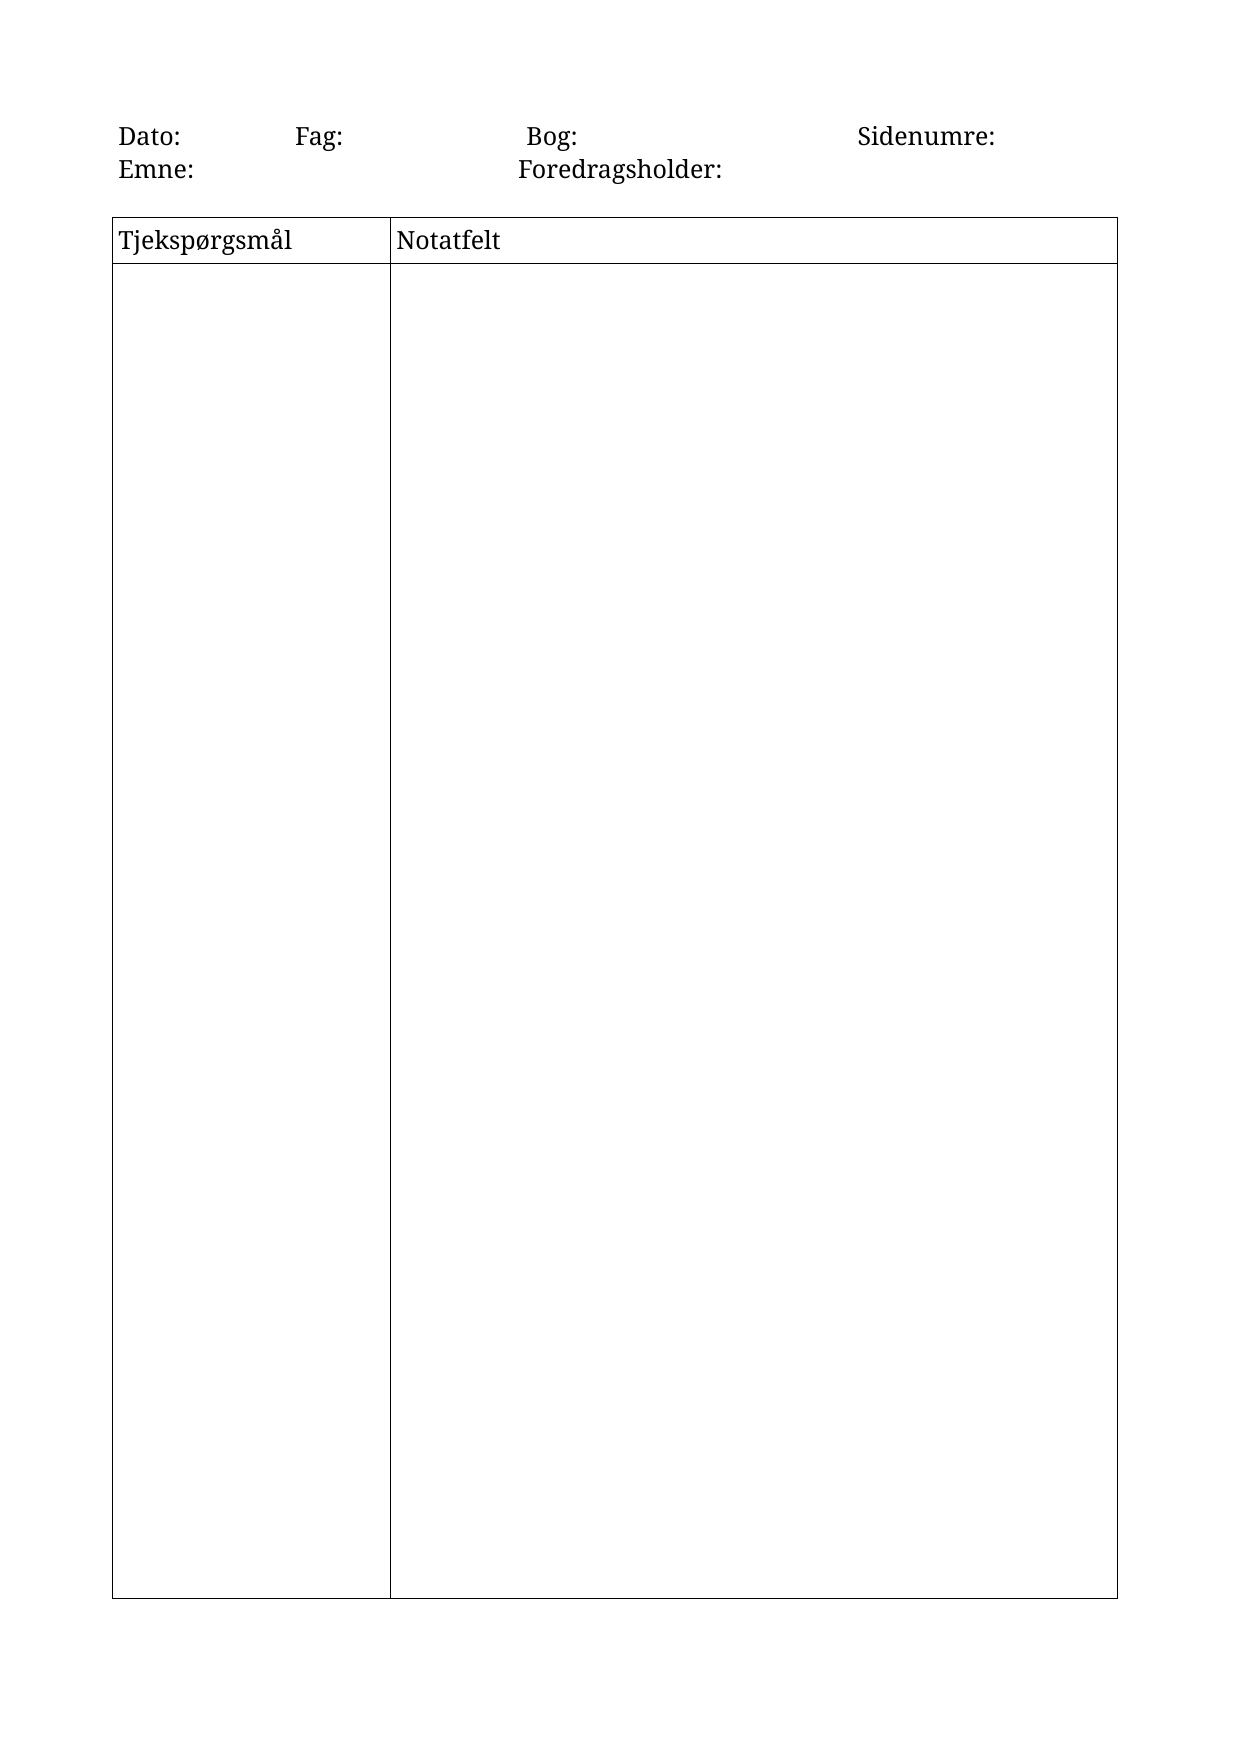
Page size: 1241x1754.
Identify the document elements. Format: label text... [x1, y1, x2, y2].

table_cell [391, 264, 1117, 1598]
table_header Notatfelt [391, 218, 1117, 263]
table_header Tjekspørgsmål [113, 218, 390, 263]
table_cell [113, 264, 390, 1598]
